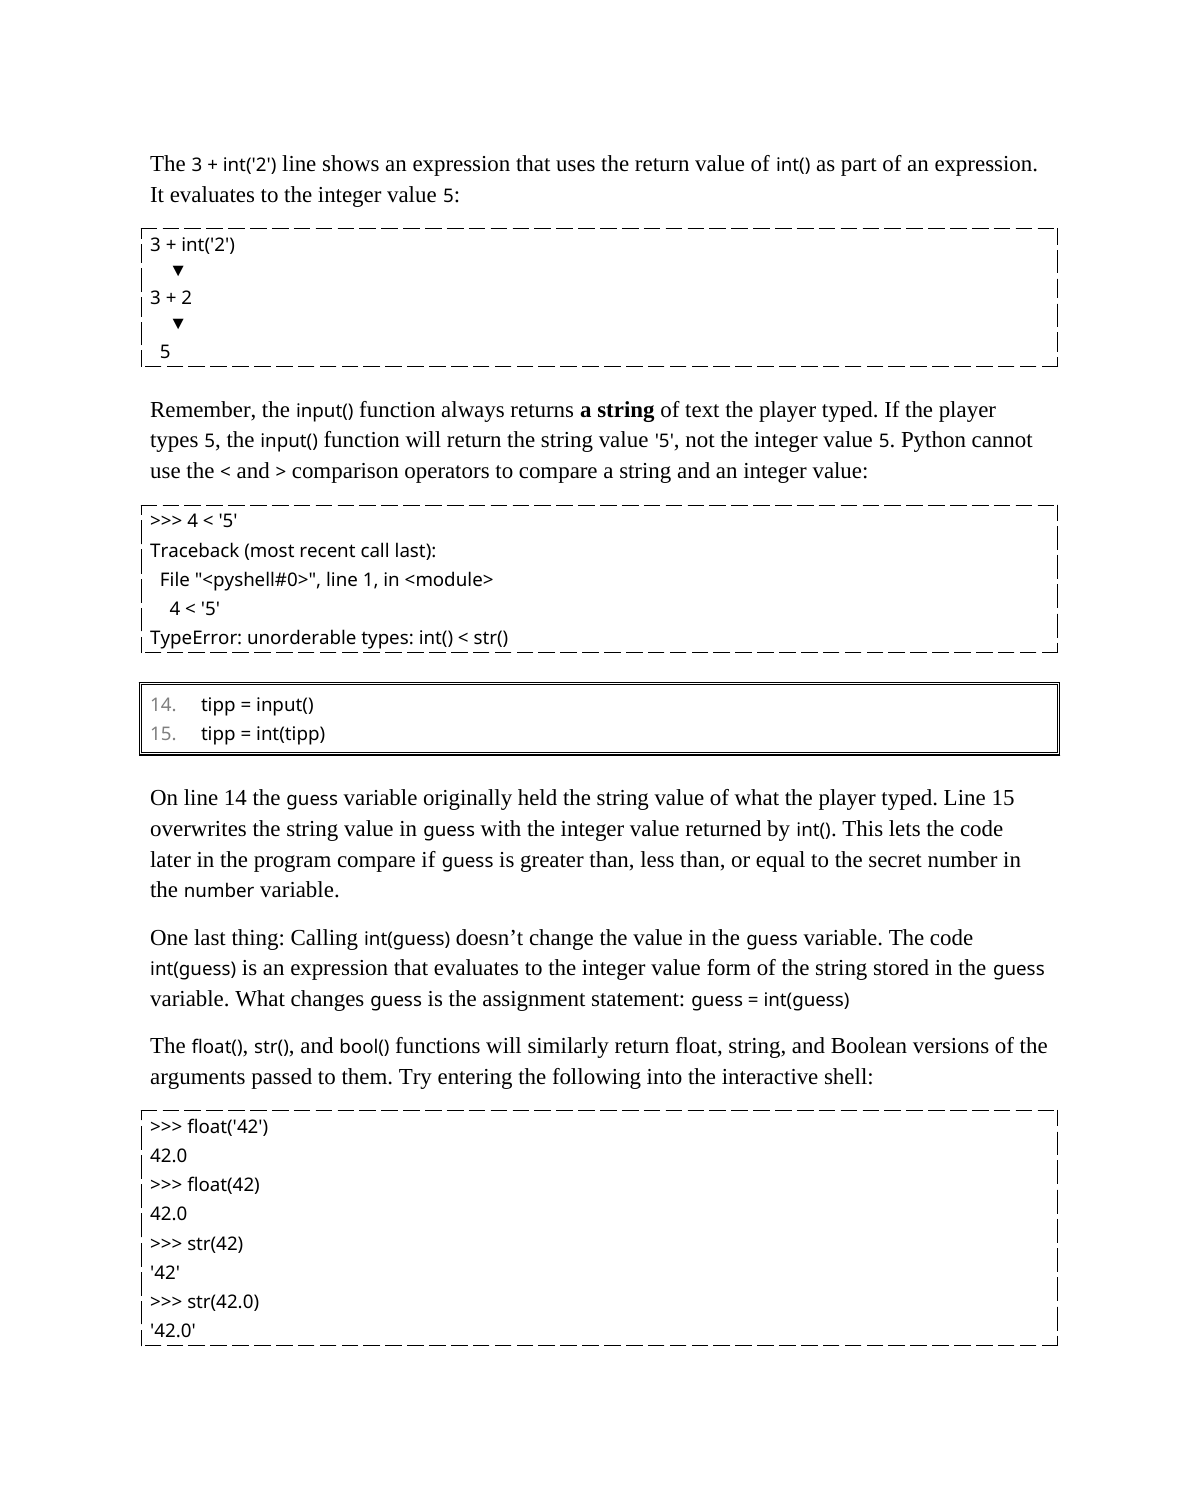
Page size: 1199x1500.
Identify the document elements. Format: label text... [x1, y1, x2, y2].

text 14. tipp = input() [142, 685, 1057, 711]
text The 3 + int('2') line shows an expression that uses the return value of int() as part of an expression. It evaluates to the integer value 5: [150, 150, 1049, 207]
text 5 [141, 335, 1058, 367]
text '42' [141, 1256, 1058, 1285]
text Remember, the input() function always returns a string of text the player typed. If the player types 5, the input() function will return the string value '5', not the integer value 5. Python cannot use the < and > comparison operators to compare a string and an integer value: [150, 396, 1049, 484]
text >>> str(42) [141, 1227, 1058, 1256]
text File "<pyshell#0>", line 1, in <module> [141, 563, 1058, 592]
text ▼ [141, 311, 1058, 335]
text 42.0 [141, 1139, 1058, 1168]
text On line 14 the guess variable originally held the string value of what the player typed. Line 15 overwrites the string value in guess with the integer value returned by int(). This lets the code later in the program compare if guess is greater than, less than, or equal to the secret number in the number variable. [150, 784, 1049, 903]
text TypeError: unorderable types: int() < str() [141, 622, 1058, 653]
text >>> 4 < '5' [141, 504, 1058, 533]
text One last thing: Calling int(guess) doesn’t change the value in the guess variable. The code int(guess) is an expression that evaluates to the integer value form of the string stored in the guess variable. What changes guess is the assignment statement: guess = int(guess) [150, 924, 1049, 1012]
text 4 < '5' [141, 592, 1058, 621]
text '42.0' [141, 1315, 1058, 1346]
text 3 + int('2') [141, 228, 1058, 257]
text >>> float('42') [141, 1110, 1058, 1138]
text 42.0 [141, 1198, 1058, 1226]
text Traceback (most recent call last): [141, 534, 1058, 562]
text The float(), str(), and bool() functions will similarly return float, string, and Boolean versions of the arguments passed to them. Try entering the following into the interactive shell: [150, 1032, 1049, 1089]
text >>> float(42) [141, 1168, 1058, 1197]
text 15. tipp = int(tipp) [142, 711, 1057, 752]
text >>> str(42.0) [141, 1285, 1058, 1314]
text ▼ [141, 257, 1058, 282]
text 3 + 2 [141, 282, 1058, 310]
